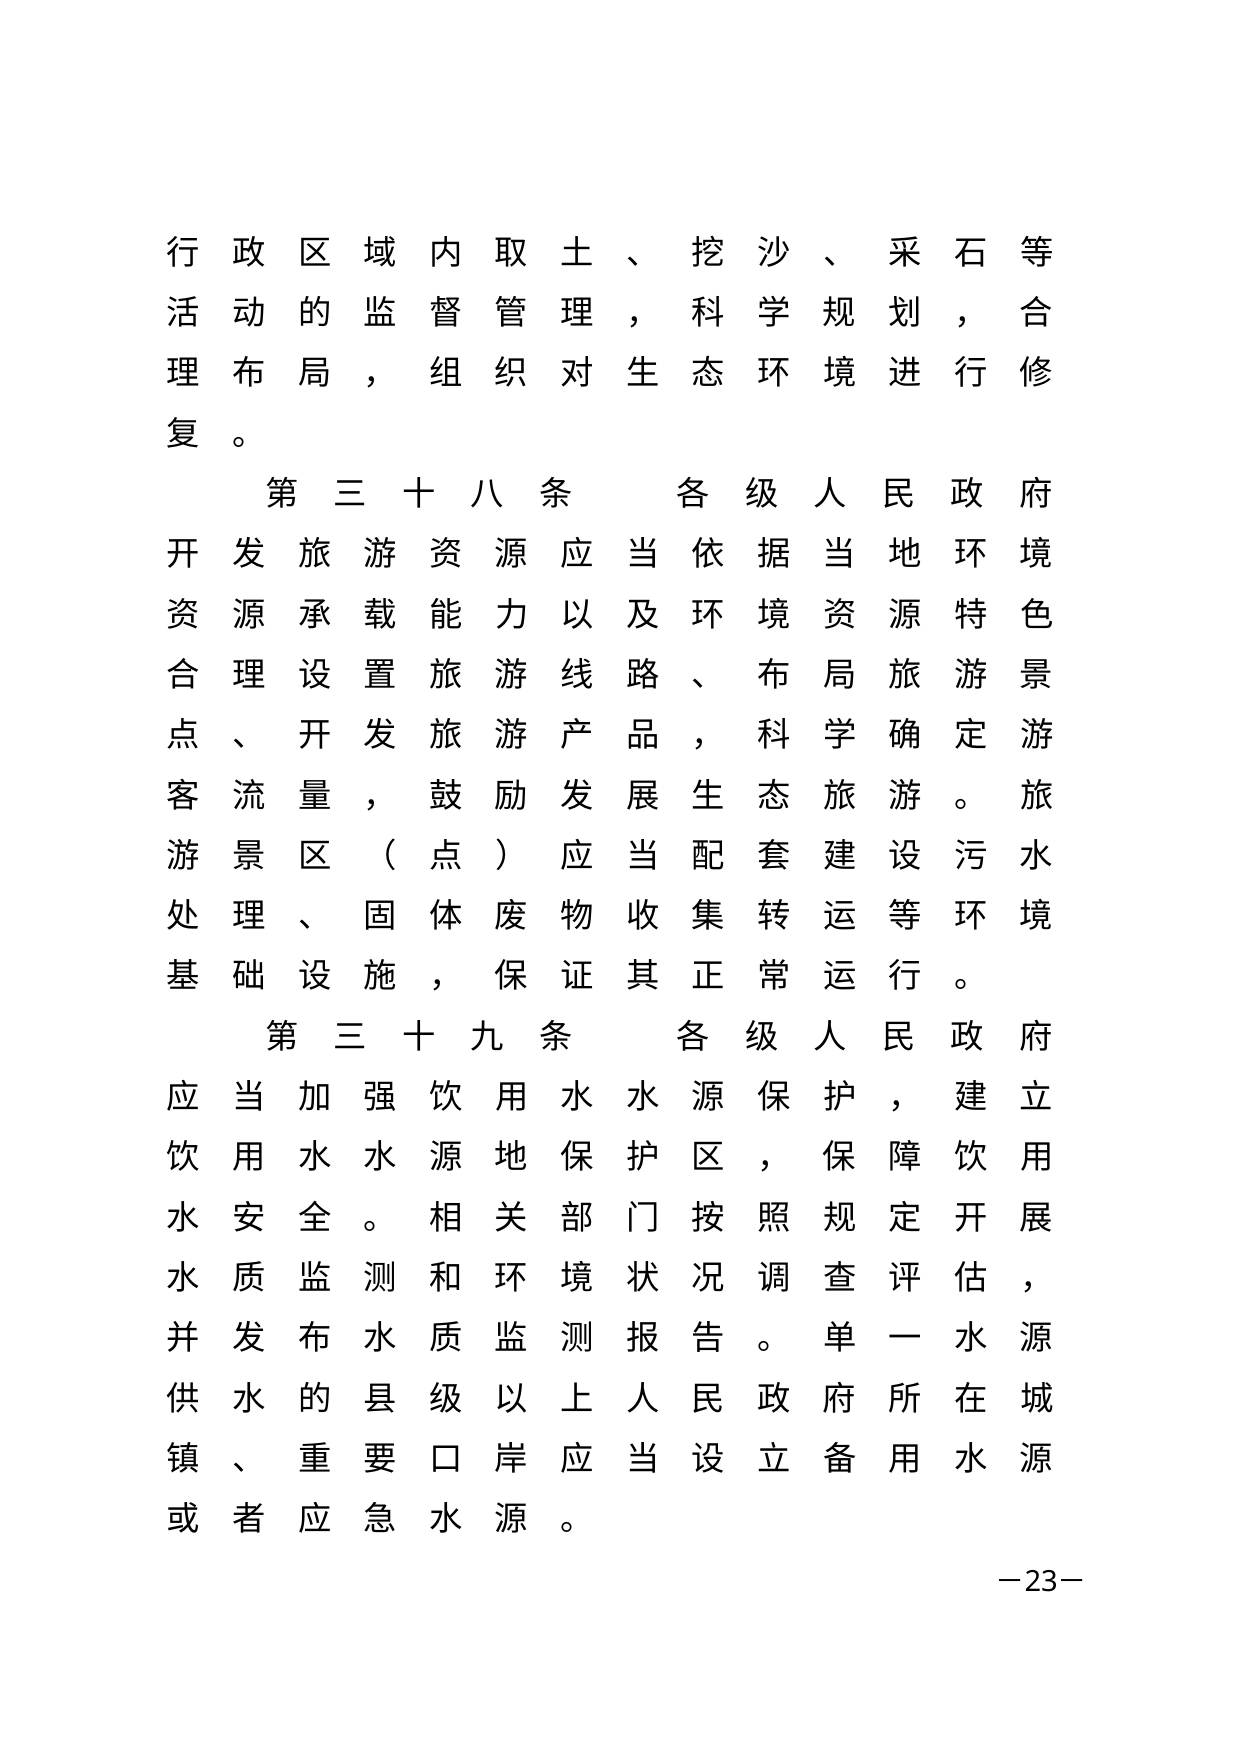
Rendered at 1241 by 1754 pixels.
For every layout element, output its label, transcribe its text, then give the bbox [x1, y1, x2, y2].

text 第三十九条 各级人民政府应当加强饮用水水源保护，建立饮用水水源地保护区，保障饮用水安全。相关部门按照规定开展水质监测和环境状况调查评估，并发布水质监测报告。单一水源供水的县级以上人民政府所在城镇、重要口岸应当设立备用水源或者应急水源。 [167, 1003, 1085, 1546]
text 第三十八条 各级人民政府开发旅游资源应当依据当地环境资源承载能力以及环境资源特色合理设置旅游线路、布局旅游景点、开发旅游产品，科学确定游客流量，鼓励发展生态旅游。旅游景区（点）应当配套建设污水处理、固体废物收集转运等环境基础设施，保证其正常运行。 [167, 461, 1085, 1003]
text 各级人民政府应当加强对本行政区域内取土、挖沙、采石等活动的监督管理，科学规划，合理布局，组织对生态环境进行修复。 [167, 219, 1085, 461]
